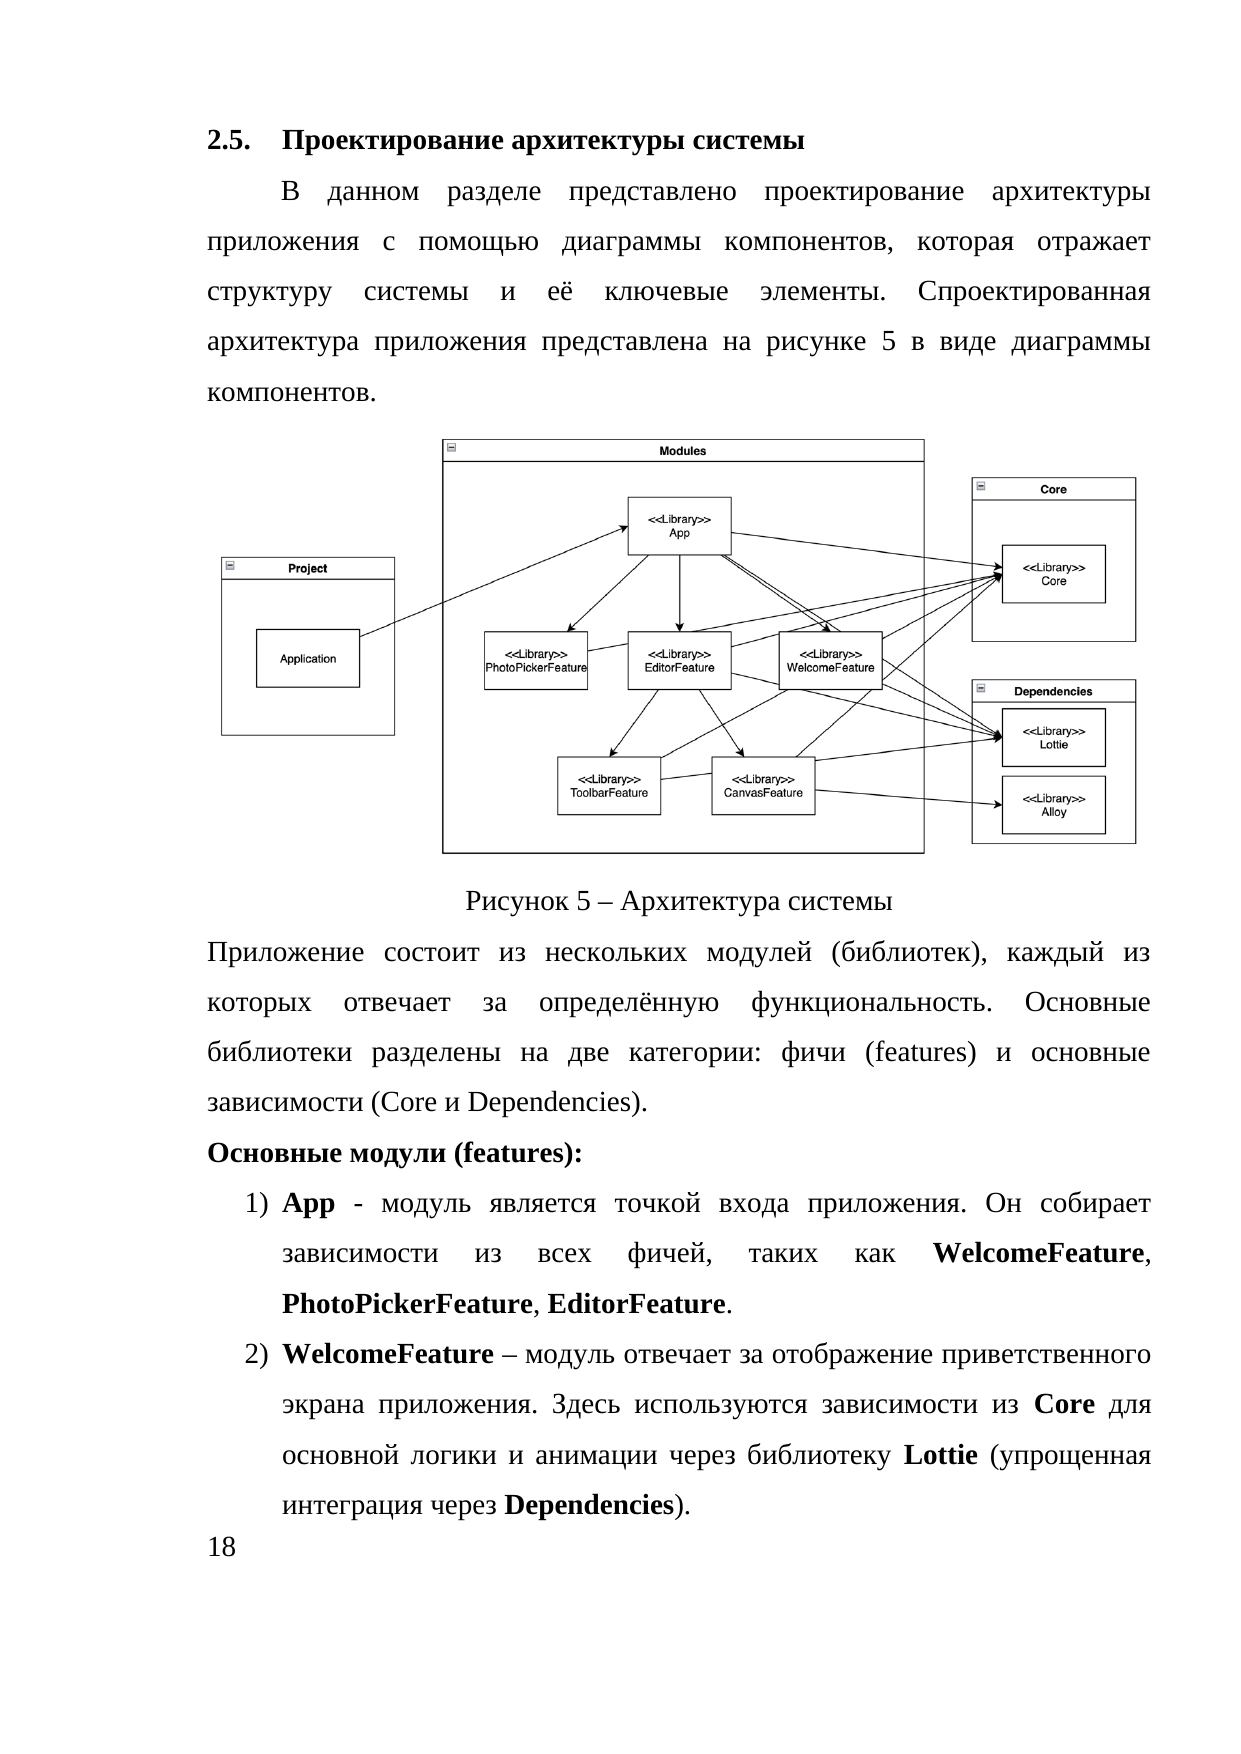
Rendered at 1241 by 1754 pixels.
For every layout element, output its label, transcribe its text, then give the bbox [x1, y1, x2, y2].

picture [206, 424, 1152, 867]
text Рисунок 5 – Архитектура системы [207, 867, 1152, 917]
list App - модуль является точкой входа приложения. Он собирает зависимости из всех фичей, таких как WelcomeFeature, PhotoPickerFeature, EditorFeature. [244, 1185, 1152, 1319]
text Приложение состоит из нескольких модулей (библиотек), каждый из которых отвечает за определённую функциональность. Основные библиотеки разделены на две категории: фичи (features) и основные зависимости (Core и Dependencies). [207, 934, 1152, 1118]
subtitle Проектирование архитектуры системы [207, 122, 1152, 156]
list WelcomeFeature – модуль отвечает за отображение приветственного экрана приложения. Здесь используются зависимости из Core для основной логики и анимации через библиотеку Lottie (упрощенная интеграция через Dependencies). [244, 1336, 1152, 1521]
text Основные модули (features): [207, 1135, 1152, 1168]
text В данном разделе представлено проектирование архитектуры приложения с помощью диаграммы компонентов, которая отражает структуру системы и её ключевые элементы. Спроектированная архитектура приложения представлена на рисунке 5 в виде диаграммы компонентов. [207, 173, 1152, 407]
